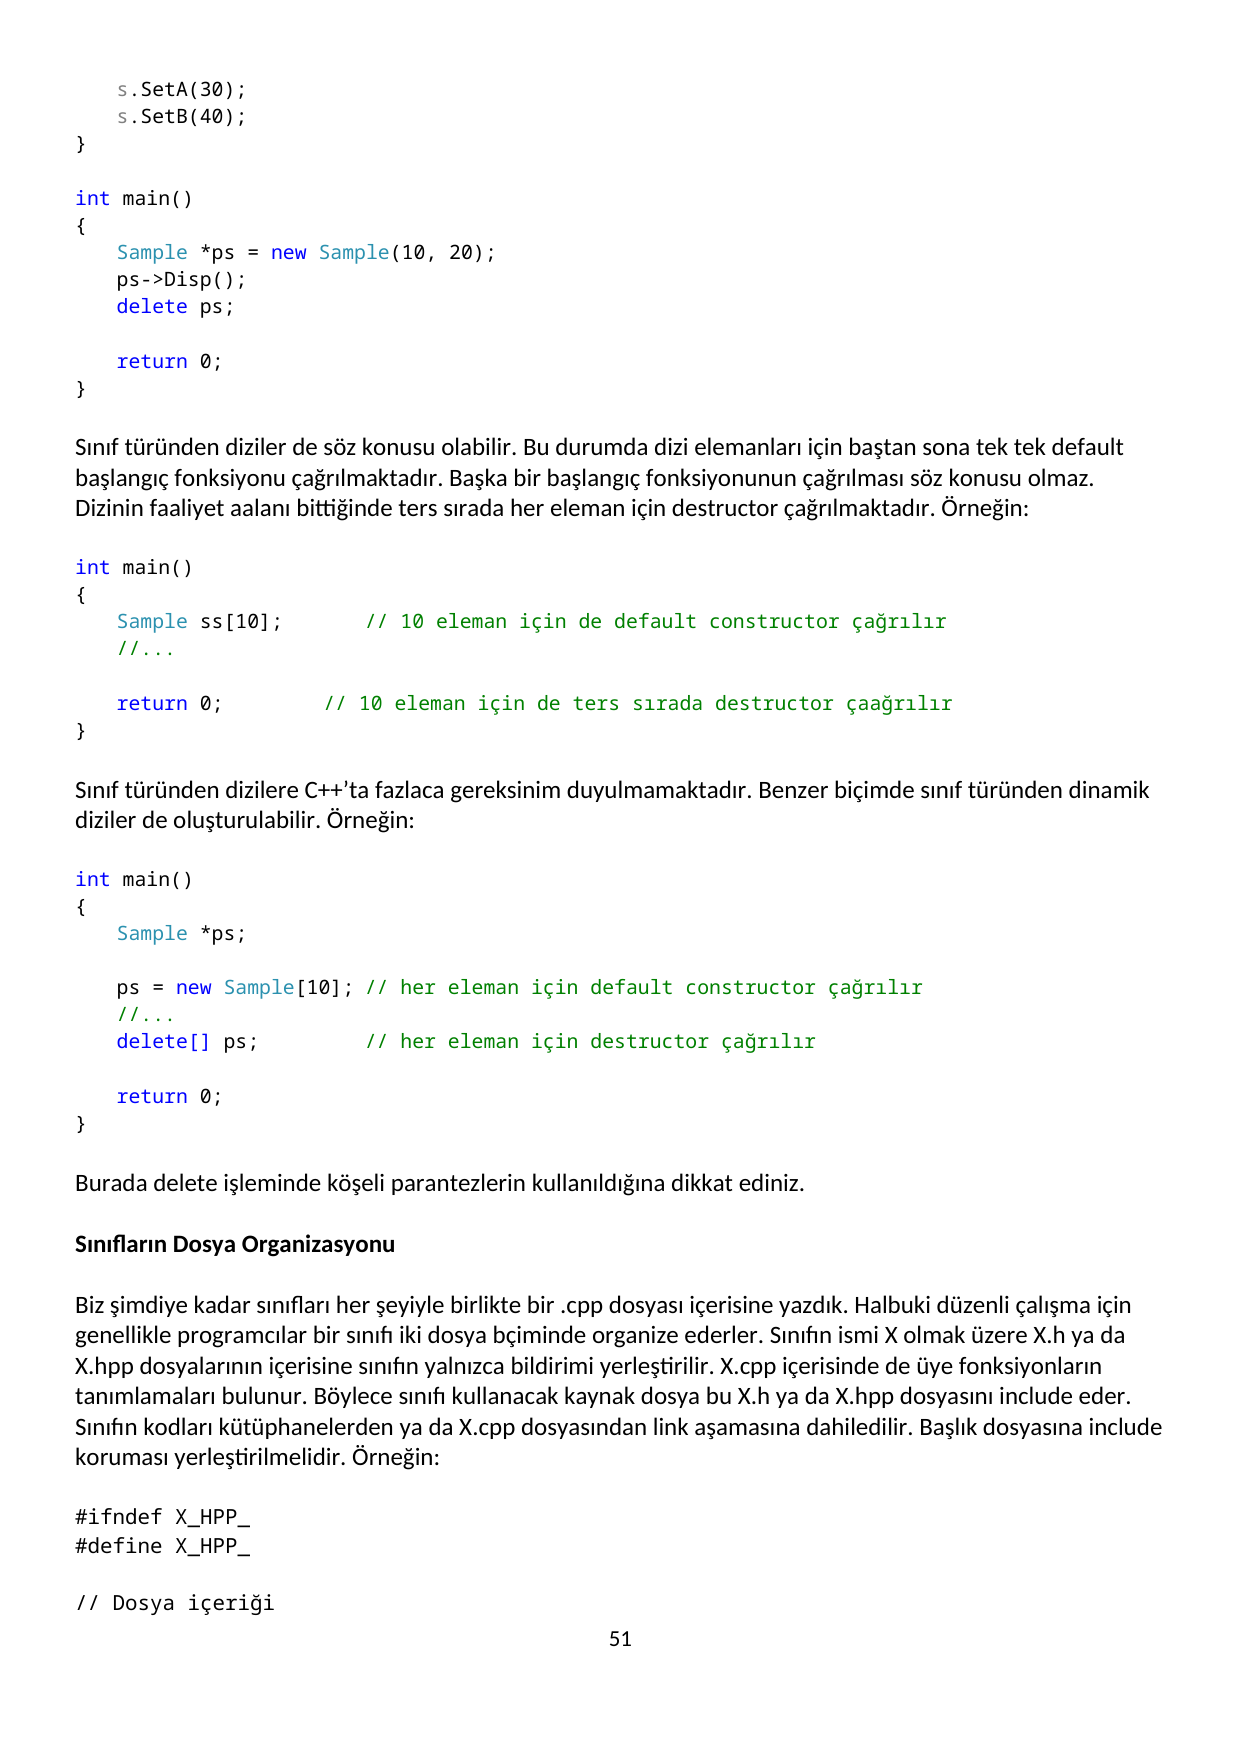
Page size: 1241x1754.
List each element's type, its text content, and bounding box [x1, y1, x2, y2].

text ps = new Sample[10]; // her eleman için default constructor çağrılır [75, 973, 1165, 1000]
text { [75, 580, 1165, 607]
text Sınıf türünden diziler de söz konusu olabilir. Bu durumda dizi elemanları için baştan sona tek tek default başlangıç fonksiyonu çağrılmaktadır. Başka bir başlangıç fonksiyonunun çağrılması söz konusu olmaz. Dizinin faaliyet aalanı bittiğinde ters sırada her eleman için destructor çağrılmaktadır. Örneğin: [75, 431, 1165, 523]
text Biz şimdiye kadar sınıfları her şeyiyle birlikte bir .cpp dosyası içerisine yazdık. Halbuki düzenli çalışma için genellikle programcılar bir sınıfı iki dosya bçiminde organize ederler. Sınıfın ismi X olmak üzere X.h ya da X.hpp dosyalarının içerisine sınıfın yalnızca bildirimi yerleştirilir. X.cpp içerisinde de üye fonksiyonların tanımlamaları bulunur. Böylece sınıfı kullanacak kaynak dosya bu X.h ya da X.hpp dosyasını include eder. Sınıfın kodları kütüphanelerden ya da X.cpp dosyasından link aşamasına dahiledilir. Başlık dosyasına include koruması yerleştirilmelidir. Örneğin: [75, 1289, 1165, 1472]
text return 0; [75, 1082, 1165, 1109]
text } [75, 1109, 1165, 1136]
text return 0; // 10 eleman için de ters sırada destructor çaağrılır [75, 689, 1165, 716]
text int main() [75, 553, 1165, 580]
text { [75, 211, 1165, 238]
text #define X_HPP_ [75, 1531, 1165, 1559]
text Sample *ps; [75, 919, 1165, 946]
text delete ps; [75, 292, 1165, 319]
text s.SetA(30); [75, 75, 1165, 102]
text Burada delete işleminde köşeli parantezlerin kullanıldığına dikkat ediniz. [75, 1167, 1165, 1197]
text //... [75, 1000, 1165, 1027]
text return 0; [75, 347, 1165, 374]
text Sınıfların Dosya Organizasyonu [75, 1228, 1165, 1258]
text { [75, 892, 1165, 919]
text } [75, 716, 1165, 743]
text //... [75, 634, 1165, 661]
text // Dosya içeriği [75, 1588, 1165, 1616]
text ps->Disp(); [75, 265, 1165, 292]
text } [75, 374, 1165, 401]
text int main() [75, 184, 1165, 211]
text #ifndef X_HPP_ [75, 1502, 1165, 1531]
text Sample *ps = new Sample(10, 20); [75, 238, 1165, 265]
text s.SetB(40); [75, 102, 1165, 129]
text Sample ss[10]; // 10 eleman için de default constructor çağrılır [75, 607, 1165, 634]
text int main() [75, 865, 1165, 892]
text Sınıf türünden dizilere C++’ta fazlaca gereksinim duyulmamaktadır. Benzer biçimde sınıf türünden dinamik diziler de oluşturulabilir. Örneğin: [75, 774, 1165, 835]
text delete[] ps; // her eleman için destructor çağrılır [75, 1027, 1165, 1054]
text } [75, 129, 1165, 156]
